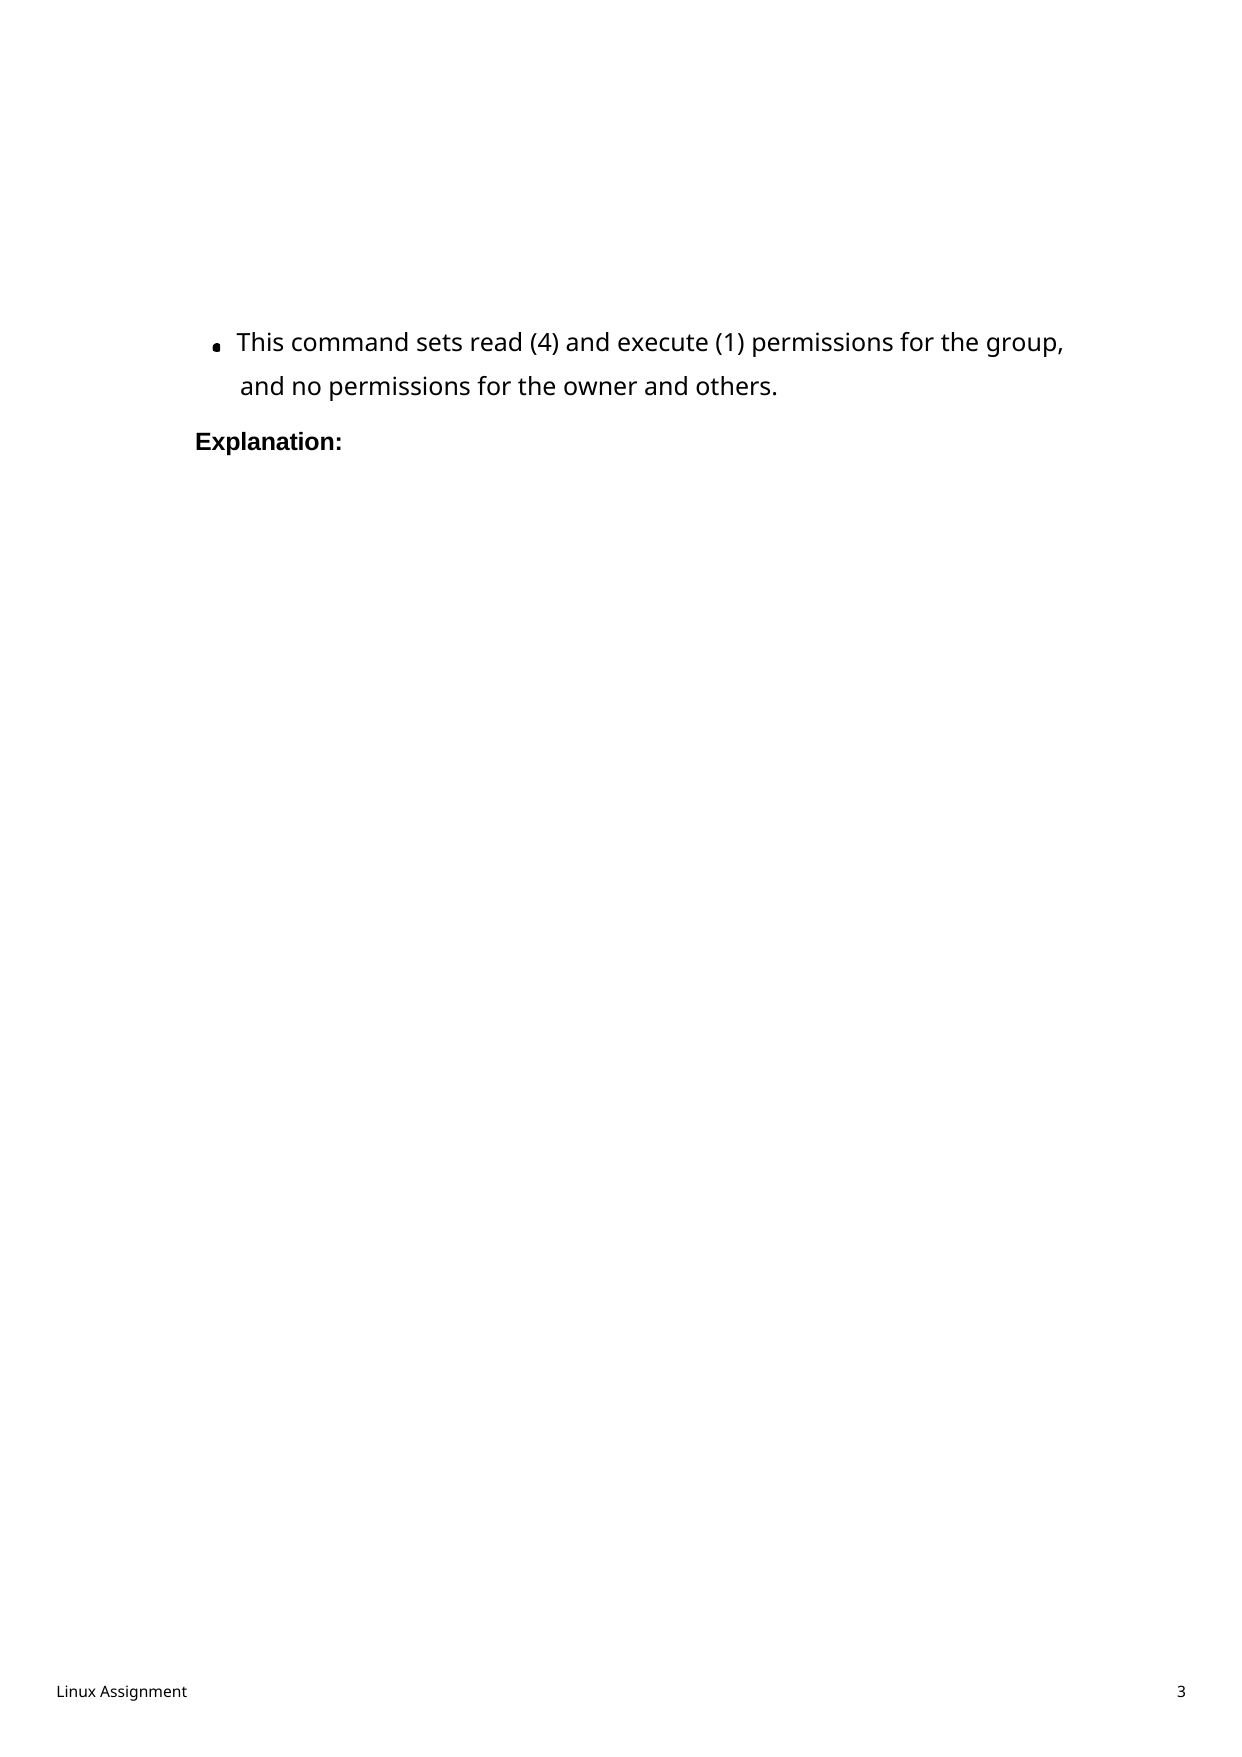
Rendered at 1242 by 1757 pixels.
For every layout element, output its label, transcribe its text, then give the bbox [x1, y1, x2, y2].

subtitle Explanation: [195, 427, 1104, 456]
picture [212, 343, 221, 352]
text This command sets read (4) and execute (1) permissions for the group, and no permissions for the owner and others. [212, 324, 1079, 403]
